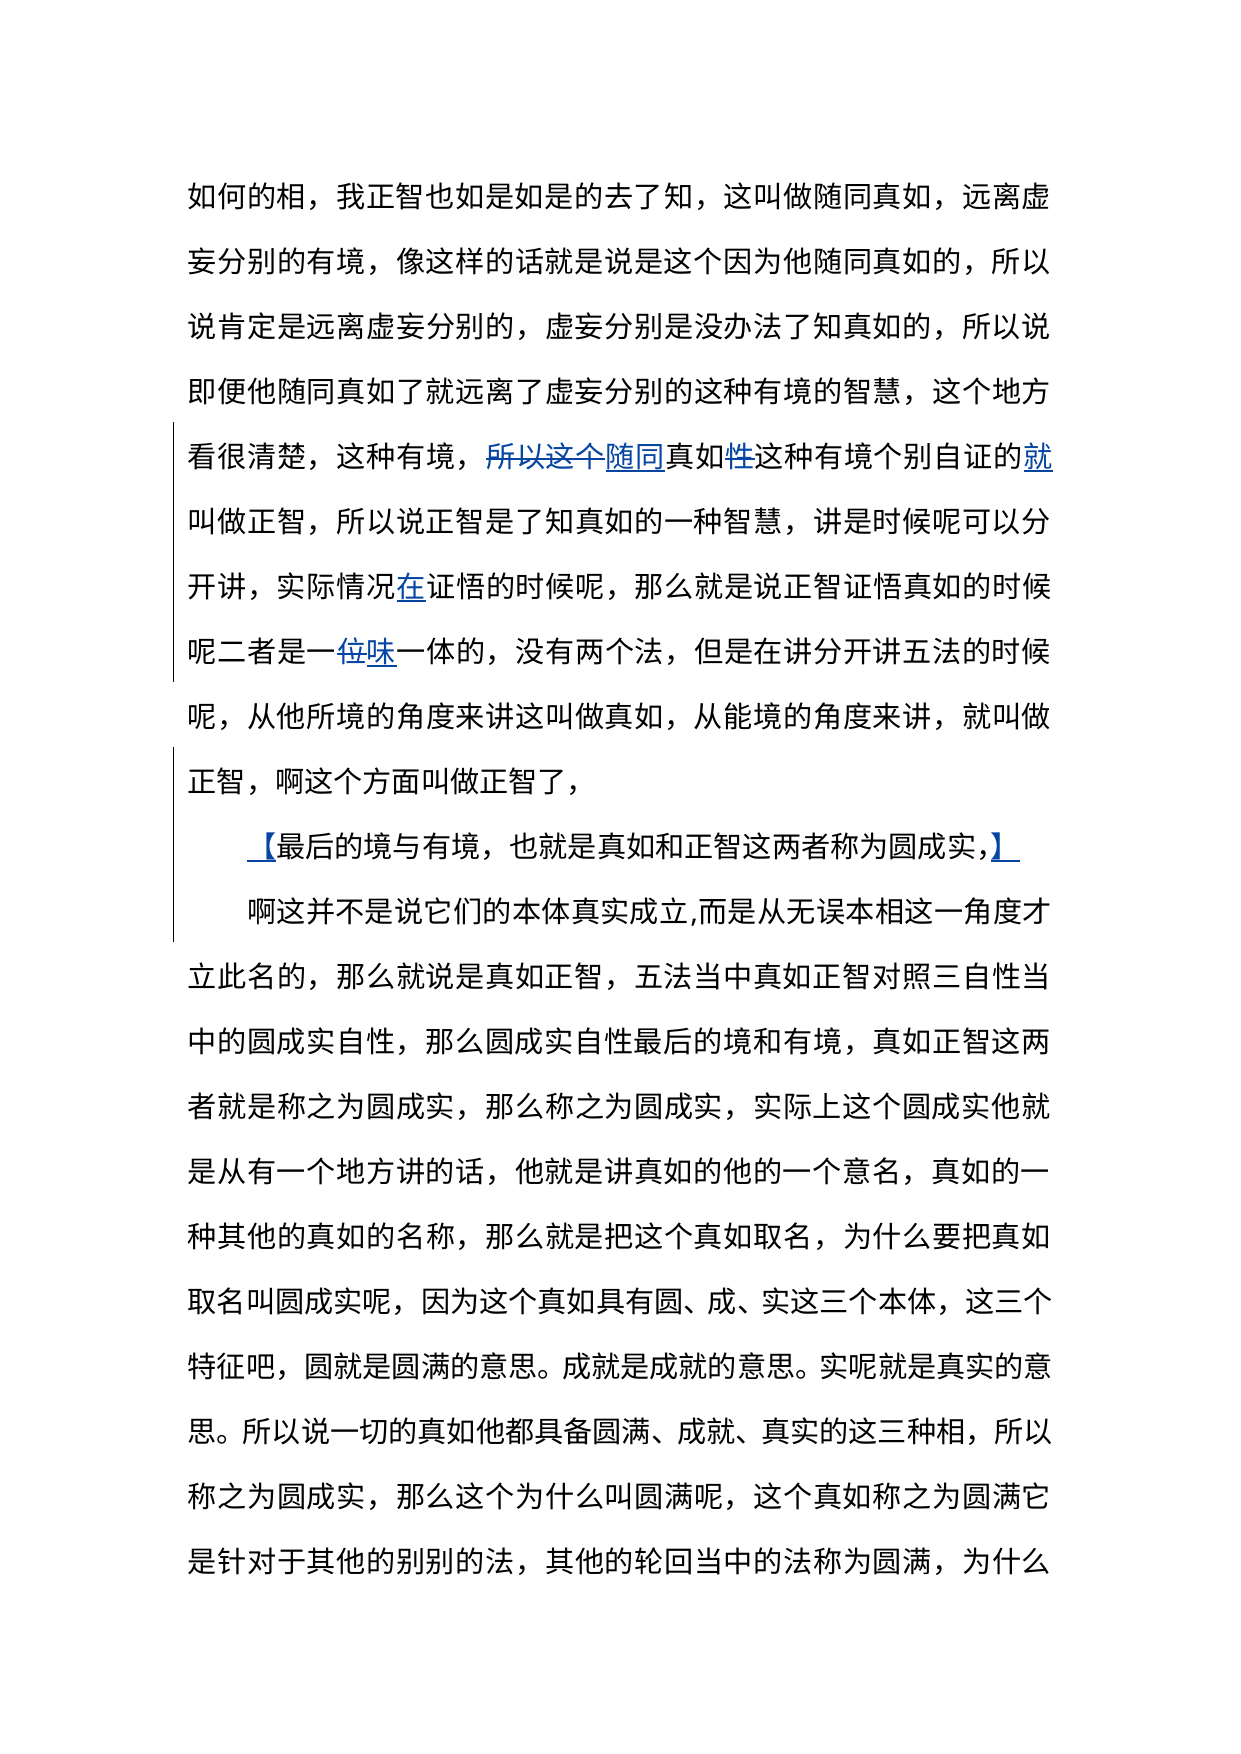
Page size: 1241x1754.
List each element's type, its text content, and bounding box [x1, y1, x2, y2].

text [187, 162, 1053, 227]
text 真如和正智的关系，一个是所境，一个是能境，那么因为前面讲了，内外所摄的法，就是说丝毫不成立的本体，丝毫不成立的法界，从这个侧面就叫做真如，随同真如，啊也就是说你真如是如何如何的相，我正智也如是如是的去了知，这叫做随同真如，远离虚妄分别的有境，像这样的话就是说是这个因为他随同真如的，所以说肯定是远离虚妄分别的，虚妄分别是没办法了知真如的，所以说即便他随同真如了就远离了虚妄分别的这种有境的智慧，这个地方看很清楚，这种有境，真如这种有境个别自证的叫做正智，所以说正智是了知真如的一种智慧，讲是时候呢可以分开讲，实际情况证悟的时候呢，那么就是说正智证悟真如的时候呢二者是一一体的，没有两个法，但是在讲分开讲五法的时候呢，从他所境的角度来讲这叫做真如，从能境的角度来讲，就叫做正智，啊这个方面叫做正智了， [187, 227, 1053, 1072]
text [187, 1137, 1053, 1592]
text 最后的境与有境，也就是真如和正智这两者称为圆成实， [187, 1072, 1053, 1137]
